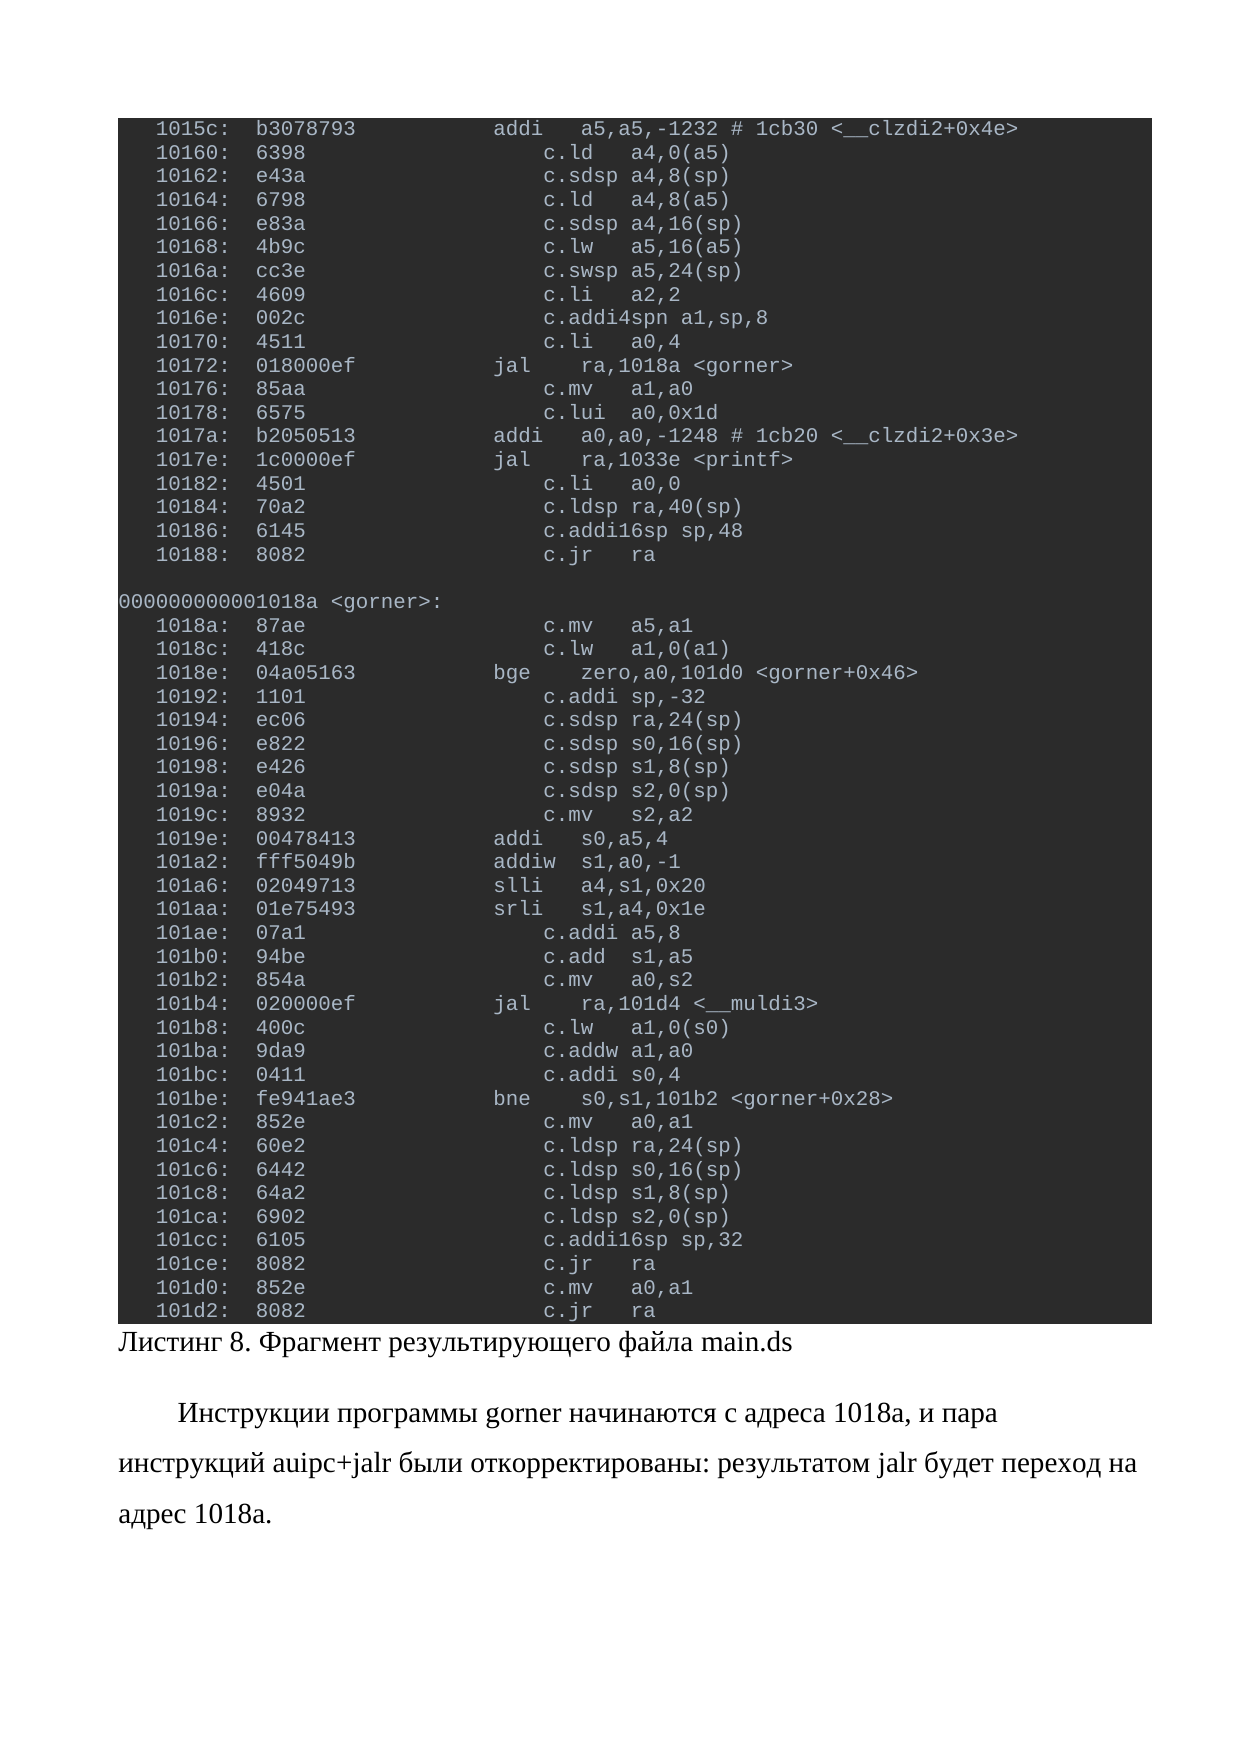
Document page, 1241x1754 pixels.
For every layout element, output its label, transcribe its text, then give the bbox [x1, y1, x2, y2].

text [118, 118, 1152, 1324]
text Инструкции программы gorner начинаются с адреса 1018a, и пара инструкций auipc+jalr были откорректированы: результатом jalr будет переход на адрес 1018a. [118, 1395, 1152, 1529]
text Листинг 8. Фрагмент результирующего файла main.ds [118, 1324, 1152, 1358]
